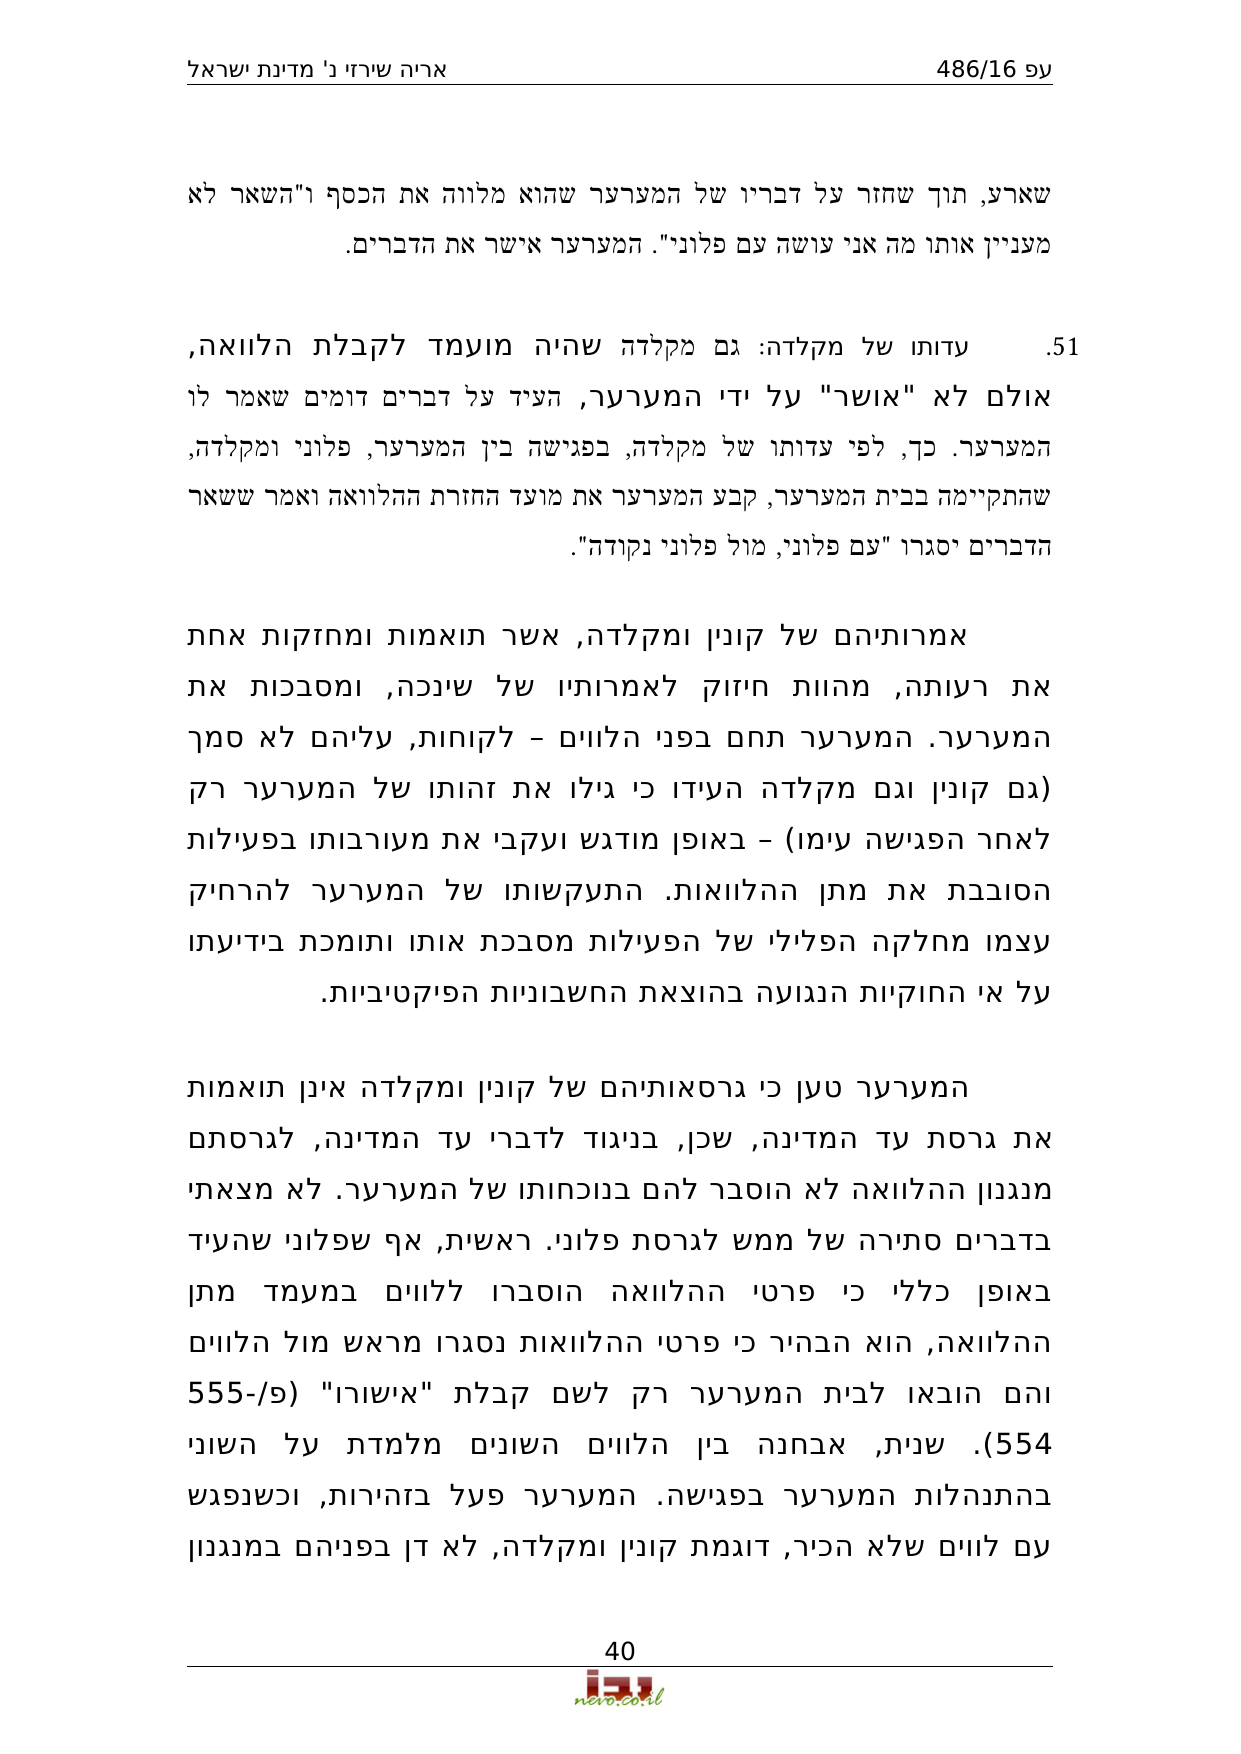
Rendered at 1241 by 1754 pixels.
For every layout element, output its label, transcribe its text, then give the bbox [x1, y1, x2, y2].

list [187, 177, 1053, 260]
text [187, 1069, 1053, 1563]
list עדותו של מקלדה: גם מקלדה שהיה מועמד לקבלת הלוואה, אולם לא "אושר" על ידי המערער, העיד על דברים דומים שאמר לו המערער. כך, לפי עדותו של מקלדה, בפגישה בין המערער, פלוני ומקלדה, שהתקיימה בבית המערער, קבע המערער את מועד החזרת ההלוואה ואמר ששאר הדברים יסגרו "עם פלוני, מול פלוני נקודה". [187, 328, 1053, 563]
picture [574, 1669, 666, 1707]
text אמרותיהם של קונין ומקלדה, אשר תואמות ומחזקות אחת את רעותה, מהוות חיזוק לאמרותיו של שינכה, ומסבכות את המערער. המערער תחם בפני הלווים – לקוחות, עליהם לא סמך (גם קונין וגם מקלדה העידו כי גילו את זהותו של המערער רק לאחר הפגישה עימו) – באופן מודגש ועקבי את מעורבותו בפעילות הסובבת את מתן ההלוואות. התעקשותו של המערער להרחיק עצמו מחלקה הפלילי של הפעילות מסבכת אותו ותומכת בידיעתו על אי החוקיות הנגועה בהוצאת החשבוניות הפיקטיביות. [187, 619, 1053, 1009]
